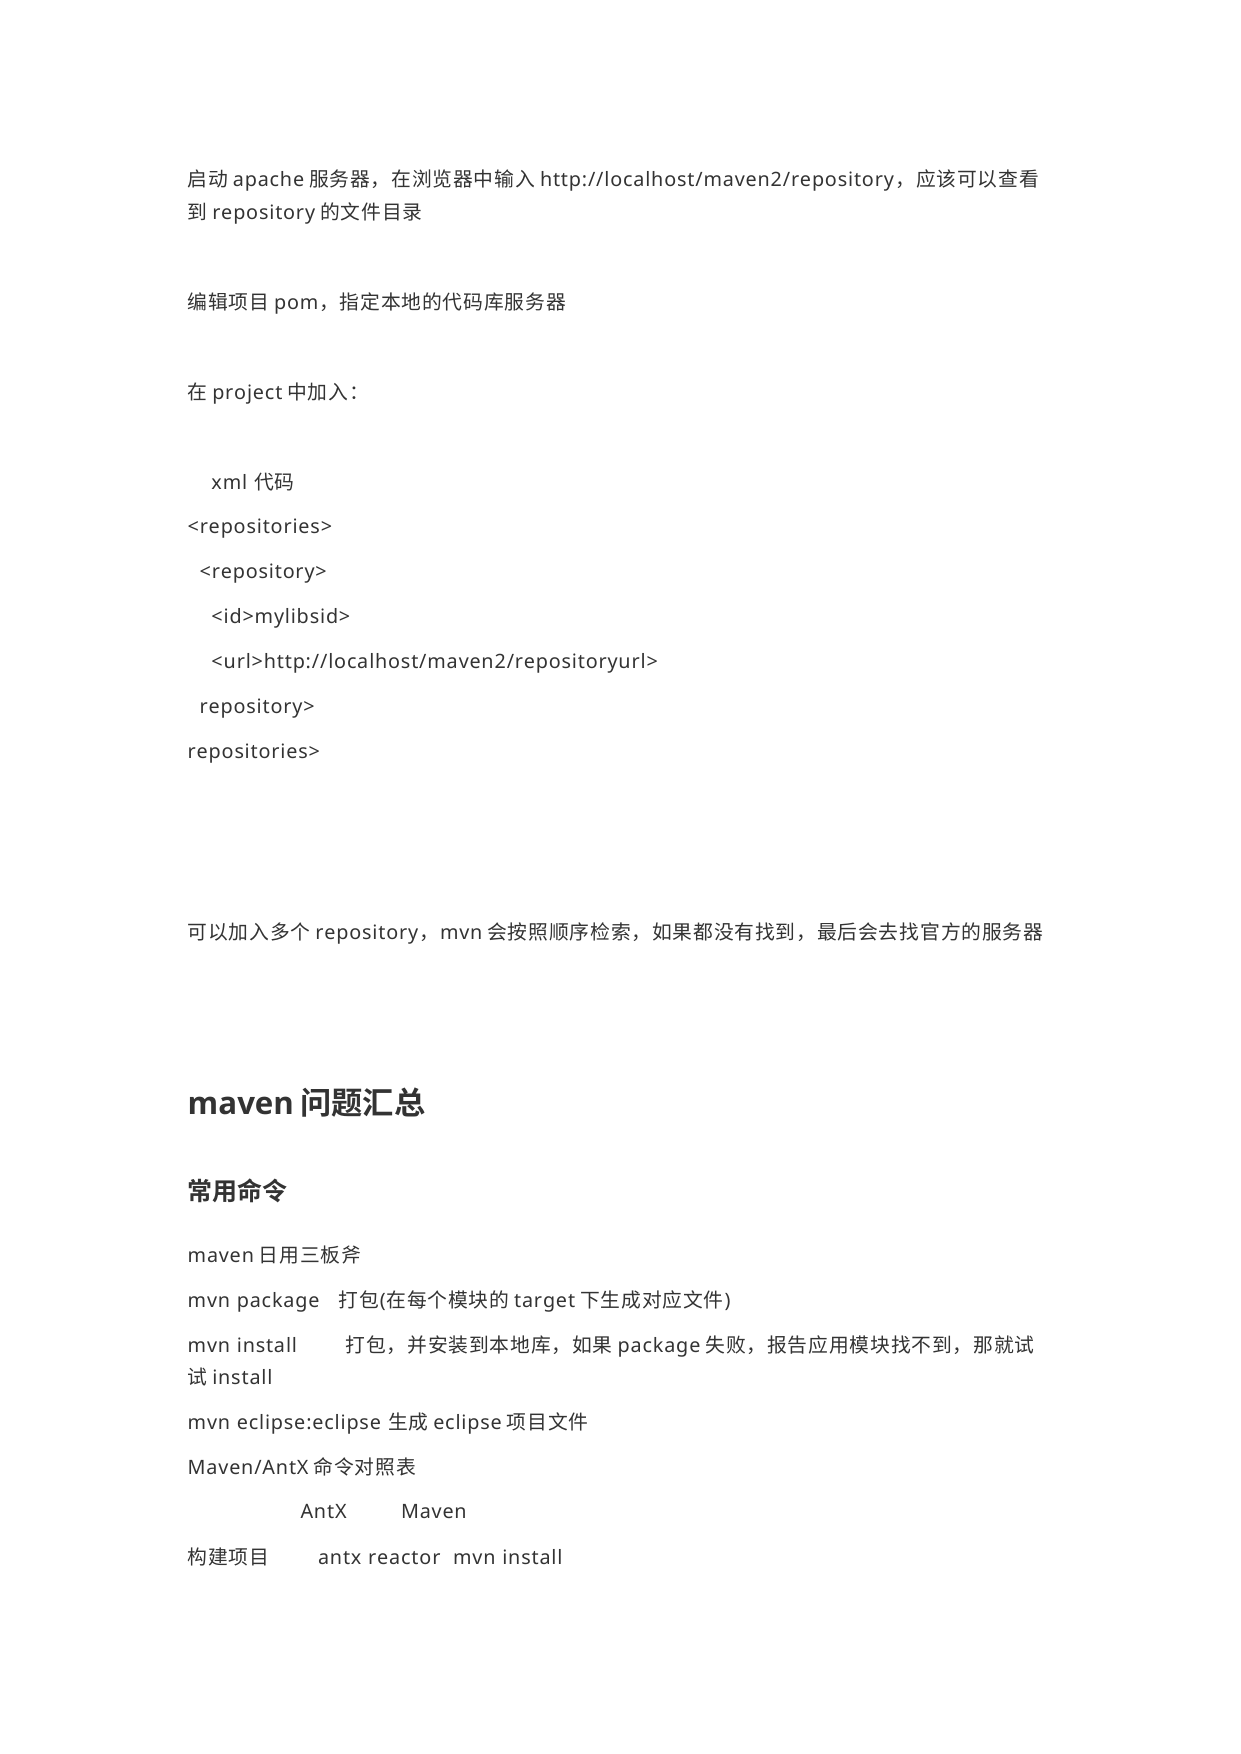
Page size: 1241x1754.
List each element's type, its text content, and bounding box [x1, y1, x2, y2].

text AntX Maven [187, 1495, 1053, 1527]
text maven日用三板斧 [187, 1237, 1053, 1270]
text <url>http://localhost/maven2/repositoryurl> [187, 644, 1053, 677]
subtitle 常用命令 [187, 1157, 1053, 1222]
text Maven/AntX命令对照表 [187, 1450, 1053, 1482]
text mvn eclipse:eclipse 生成eclipse项目文件 [187, 1405, 1053, 1437]
text mvn package 打包(在每个模块的target下生成对应文件) [187, 1282, 1053, 1315]
text repositories> [187, 734, 1053, 767]
text 在project中加入： [187, 374, 1053, 407]
text mvn install 打包，并安装到本地库，如果package失败，报告应用模块找不到，那就试试install [187, 1327, 1053, 1392]
subtitle maven问题汇总 [187, 1068, 1053, 1133]
text 构建项目 antx reactor mvn install [187, 1540, 1053, 1572]
text xml 代码 [187, 464, 1053, 497]
text repository> [187, 689, 1053, 722]
text 可以加入多个repository，mvn会按照顺序检索，如果都没有找到，最后会去找官方的服务器 [187, 914, 1053, 947]
text <id>mylibsid> [187, 599, 1053, 632]
text 启动apache服务器，在浏览器中输入http://localhost/maven2/repository，应该可以查看到repository的文件目录 [187, 162, 1053, 227]
text 编辑项目pom，指定本地的代码库服务器 [187, 284, 1053, 317]
text <repository> [187, 554, 1053, 587]
text <repositories> [187, 509, 1053, 542]
